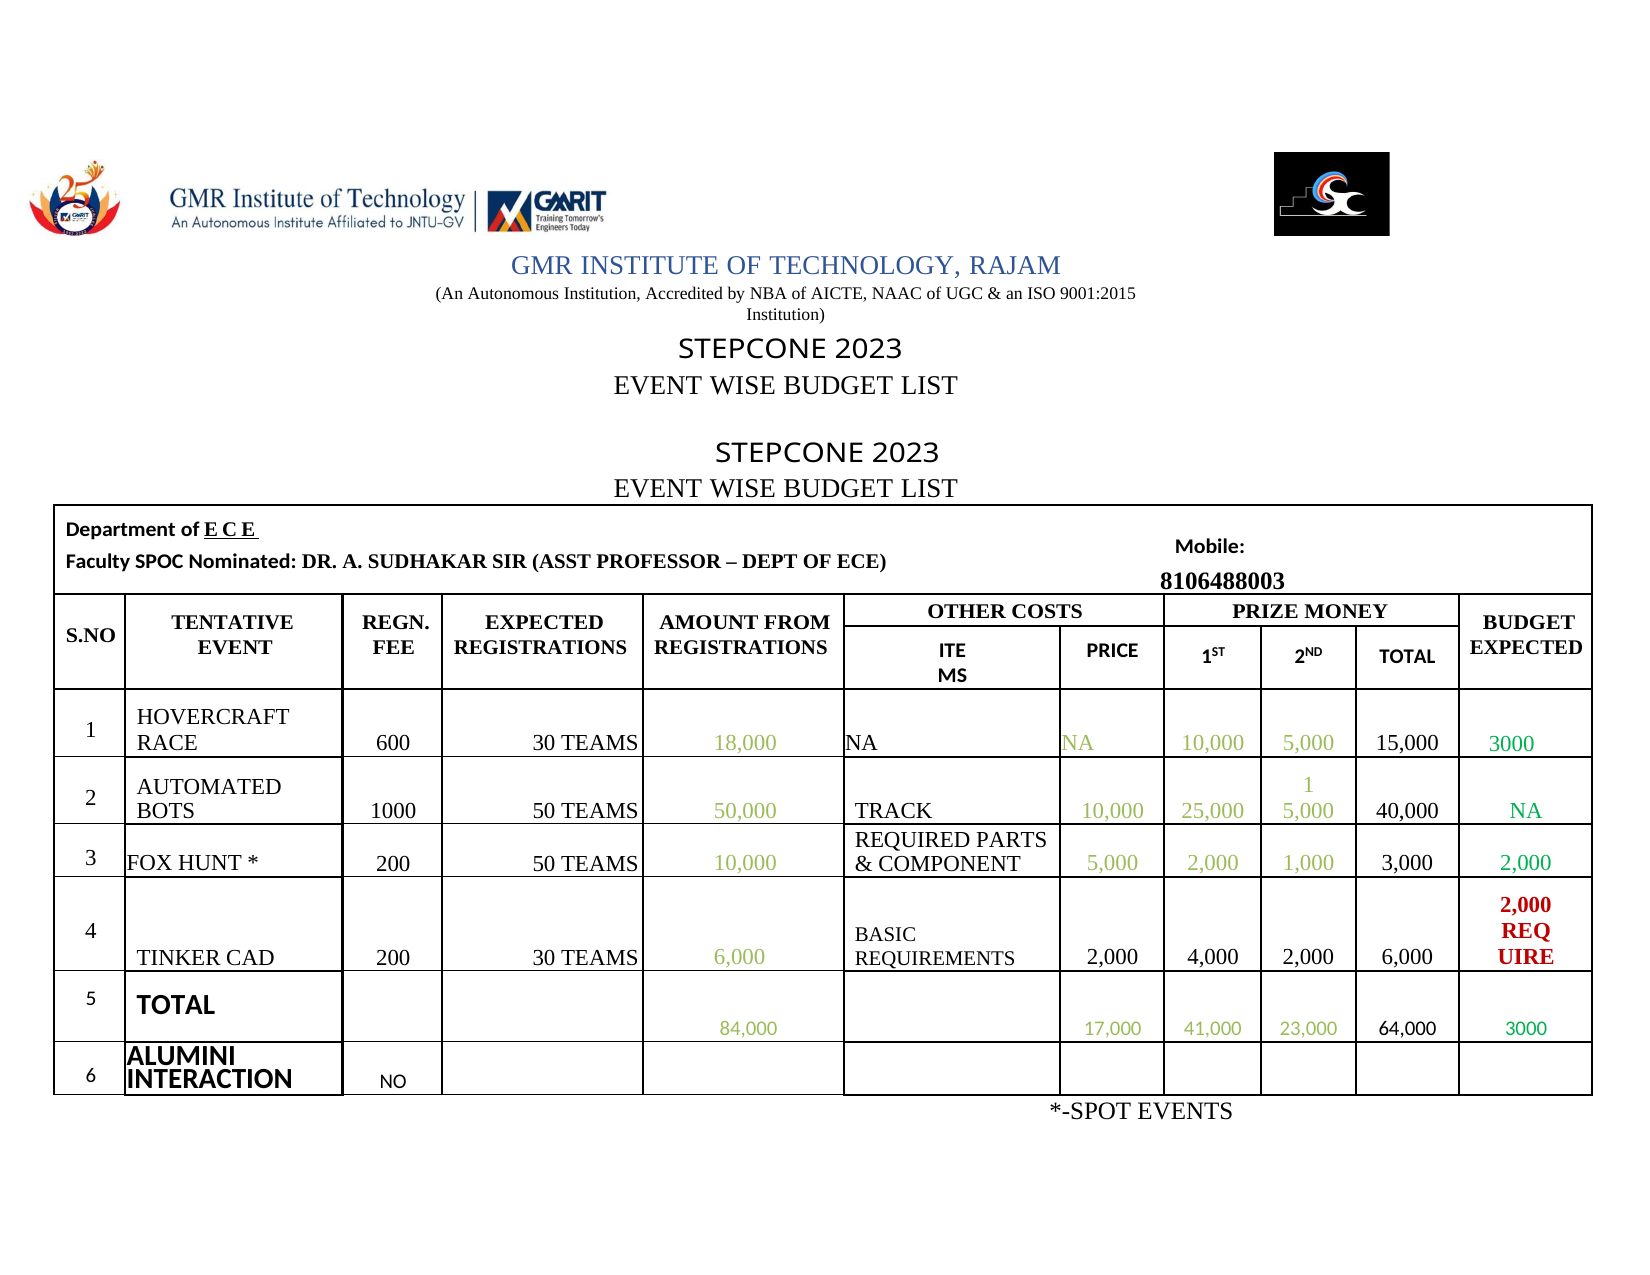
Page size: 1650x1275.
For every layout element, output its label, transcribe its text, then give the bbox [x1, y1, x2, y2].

table_cell NO [344, 1042, 441, 1093]
table_cell ALUMINI INTERACTION [126, 1043, 341, 1093]
table_cell 5,000 [1061, 825, 1163, 876]
table_cell 64,000 [1357, 972, 1458, 1041]
table_cell 40,000 [1357, 758, 1458, 823]
table_cell 1,000 [1262, 825, 1355, 876]
table_cell AUTOMATED BOTS [126, 758, 341, 823]
table_cell 1ST [1165, 627, 1260, 688]
table_cell 4 [55, 877, 124, 970]
table_cell [845, 972, 1059, 1041]
table_cell [1460, 1043, 1591, 1093]
table_cell 50 TEAMS [443, 757, 642, 823]
table_cell 6,000 [1357, 878, 1458, 970]
table_cell [1357, 1043, 1458, 1093]
table_cell HOVERCRAFT RACE [126, 690, 341, 756]
table_cell TINKER CAD [126, 878, 341, 970]
table_cell NA [845, 690, 1059, 756]
table_cell 17,000 [1061, 972, 1163, 1041]
subtitle STEPCONE 2023 [396, 330, 1185, 367]
table_cell [443, 1042, 642, 1093]
table_cell 3,000 [1357, 825, 1458, 876]
table_cell 10,000 [1165, 690, 1260, 756]
table_cell NA [1061, 690, 1163, 756]
table_cell REGN. FEE [344, 595, 441, 688]
table_cell PRICE [1061, 627, 1163, 688]
picture [1274, 152, 1390, 236]
table_cell FOX HUNT * [126, 825, 341, 876]
table_cell 15,000 [1357, 690, 1458, 756]
table_cell 84,000 [644, 971, 843, 1041]
table_cell 3 [55, 824, 124, 876]
table_cell 3000 [1460, 690, 1591, 756]
table_cell 600 [344, 690, 441, 756]
text EVENT WISE BUDGET LIST [396, 369, 1175, 400]
table_cell [1061, 1043, 1163, 1093]
table_cell TENTATIVE EVENT [126, 595, 341, 688]
table_cell 30 TEAMS [443, 877, 642, 970]
text (An Autonomous Institution, Accredited by NBA of AICTE, NAAC of UGC & an ISO 9001:2015 Institution) [396, 283, 1175, 324]
table_cell 25,000 [1165, 758, 1260, 823]
table_cell 200 [344, 877, 441, 970]
table_cell [1262, 1043, 1355, 1093]
table_cell 30 TEAMS [443, 690, 642, 756]
table_cell 1000 [344, 757, 441, 823]
table_cell ITEMS [845, 627, 1059, 688]
table_cell 50 TEAMS [443, 824, 642, 876]
table_cell TOTAL [126, 972, 341, 1041]
table_cell 2,000 [1460, 825, 1591, 876]
table_cell AMOUNT FROM REGISTRATIONS [644, 595, 843, 688]
table_cell [443, 971, 642, 1041]
table_cell 3000 [1460, 972, 1591, 1041]
table_cell 23,000 [1262, 972, 1355, 1041]
table_cell [845, 1043, 1059, 1093]
table_cell 2,000 [1262, 878, 1355, 970]
table_cell 10,000 [1061, 758, 1163, 823]
text EVENT WISE BUDGET LIST [396, 472, 1175, 503]
table_cell 2,000 [1061, 878, 1163, 970]
table_cell EXPECTED REGISTRATIONS [443, 595, 642, 688]
table_cell [644, 1042, 843, 1093]
subtitle STEPCONE 2023 [396, 433, 1185, 470]
picture [168, 182, 612, 236]
table_cell OTHER COSTS [845, 595, 1163, 625]
table_cell 41,000 [1165, 972, 1260, 1041]
table_cell 50,000 [644, 757, 843, 823]
table_cell PRIZE MONEY [1165, 595, 1458, 625]
table_cell 18,000 [644, 690, 843, 756]
table_cell TRACK [845, 758, 1059, 823]
table_cell BUDGET EXPECTED [1460, 595, 1591, 688]
table_cell [1165, 1043, 1260, 1093]
table_cell REQUIRED PARTS & COMPONENT [845, 825, 1059, 876]
table_cell 2,000 REQUIRE [1460, 878, 1591, 970]
table_cell 2,000 [1165, 825, 1260, 876]
table_cell 1 [55, 690, 124, 756]
table_header Department of ECE Faculty SPOC Nominated: DR. A. SUDHAKAR SIR (ASST PROFESSOR – DEPT OF ECE) Mobile: 8106488003 [55, 506, 1591, 593]
table_cell 2 [55, 757, 124, 823]
table_cell 200 [344, 824, 441, 876]
table_cell TOTAL [1357, 627, 1458, 688]
table_cell 6,000 [644, 877, 843, 970]
table_cell [344, 971, 441, 1041]
table_cell 5 [55, 971, 124, 1041]
table_cell 2ND [1262, 627, 1355, 688]
table_cell S.NO [55, 595, 124, 688]
subtitle GMR INSTITUTE OF TECHNOLOGY, RAJAM [396, 249, 1176, 280]
text *-SPOT EVENTS [4, 1096, 1567, 1125]
table_cell 5,000 [1262, 690, 1355, 756]
table_cell 10,000 [644, 824, 843, 876]
table_cell NA [1460, 758, 1591, 823]
picture [27, 159, 124, 236]
table_cell 4,000 [1165, 878, 1260, 970]
table_cell 15,000 [1262, 758, 1355, 823]
table_cell 6 [55, 1042, 124, 1093]
table_cell BASIC REQUIREMENTS [845, 878, 1059, 970]
